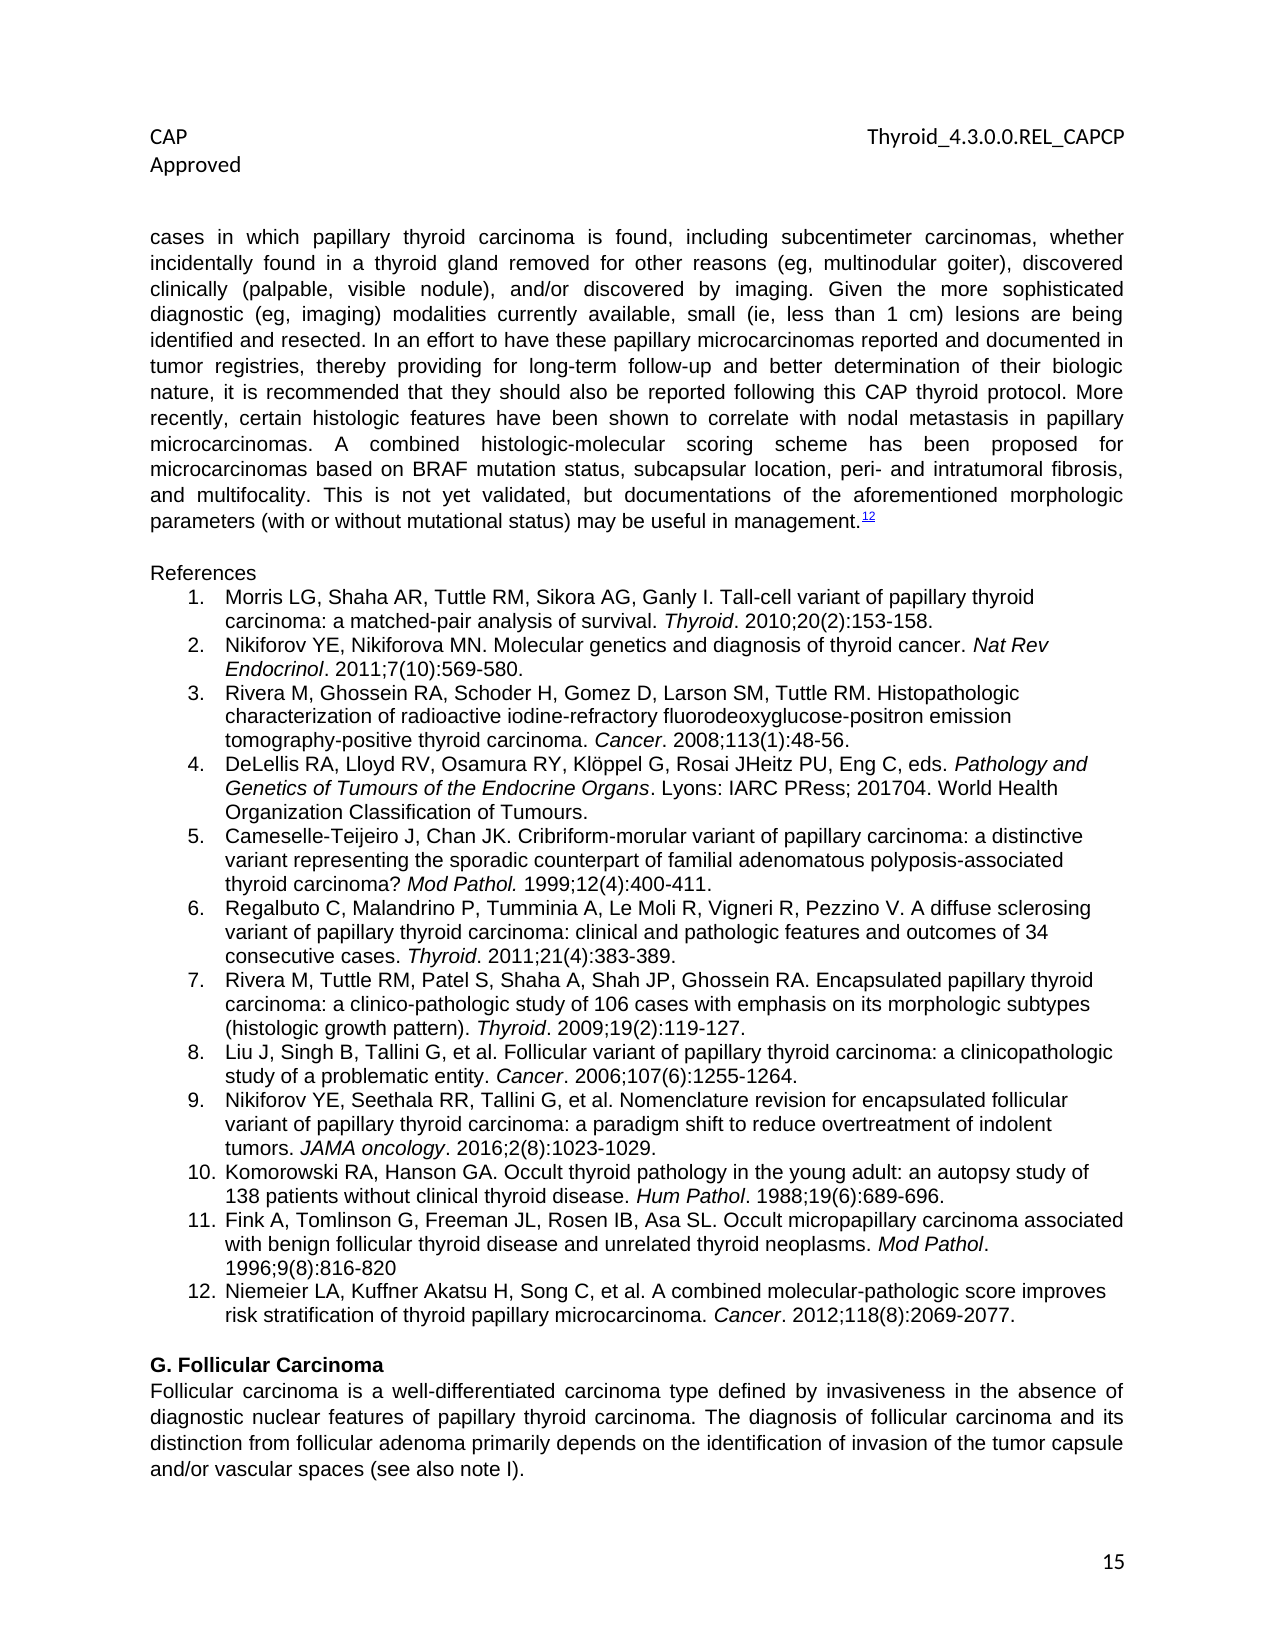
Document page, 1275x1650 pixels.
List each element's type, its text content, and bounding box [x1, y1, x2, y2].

list Nikiforov YE, Nikiforova MN. Molecular genetics and diagnosis of thyroid cancer. Nat Rev Endocrinol. 2011;7(10):569-580. [187, 632, 1125, 680]
text G. Follicular Carcinoma [150, 1353, 1125, 1377]
list Morris LG, Shaha AR, Tuttle RM, Sikora AG, Ganly I. Tall-cell variant of papillary thyroid carcinoma: a matched-pair analysis of survival. Thyroid. 2010;20(2):153-158. [187, 584, 1125, 632]
list Liu J, Singh B, Tallini G, et al. Follicular variant of papillary thyroid carcinoma: a clinicopathologic study of a problematic entity. Cancer. 2006;107(6):1255-1264. [187, 1040, 1125, 1088]
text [150, 225, 1125, 533]
text Follicular carcinoma is a well-differentiated carcinoma type defined by invasiveness in the absence of diagnostic nuclear features of papillary thyroid carcinoma. The diagnosis of follicular carcinoma and its distinction from follicular adenoma primarily depends on the identification of invasion of the tumor capsule and/or vascular spaces (see also note I). [150, 1379, 1125, 1480]
text References [150, 561, 1125, 584]
list Regalbuto C, Malandrino P, Tumminia A, Le Moli R, Vigneri R, Pezzino V. A diffuse sclerosing variant of papillary thyroid carcinoma: clinical and pathologic features and outcomes of 34 consecutive cases. Thyroid. 2011;21(4):383-389. [187, 896, 1125, 968]
list DeLellis RA, Lloyd RV, Osamura RY, Klöppel G, Rosai JHeitz PU, Eng C, eds. Pathology and Genetics of Tumours of the Endocrine Organs. Lyons: IARC PRess; 201704. World Health Organization Classification of Tumours. [187, 752, 1125, 824]
list Cameselle-Teijeiro J, Chan JK. Cribriform-morular variant of papillary carcinoma: a distinctive variant representing the sporadic counterpart of familial adenomatous polyposis-associated thyroid carcinoma? Mod Pathol. 1999;12(4):400-411. [187, 824, 1125, 896]
list Komorowski RA, Hanson GA. Occult thyroid pathology in the young adult: an autopsy study of 138 patients without clinical thyroid disease. Hum Pathol. 1988;19(6):689-696. [187, 1159, 1125, 1207]
list Nikiforov YE, Seethala RR, Tallini G, et al. Nomenclature revision for encapsulated follicular variant of papillary thyroid carcinoma: a paradigm shift to reduce overtreatment of indolent tumors. JAMA oncology. 2016;2(8):1023-1029. [187, 1088, 1125, 1159]
list Rivera M, Ghossein RA, Schoder H, Gomez D, Larson SM, Tuttle RM. Histopathologic characterization of radioactive iodine-refractory fluorodeoxyglucose-positron emission tomography-positive thyroid carcinoma. Cancer. 2008;113(1):48-56. [187, 680, 1125, 752]
list Rivera M, Tuttle RM, Patel S, Shaha A, Shah JP, Ghossein RA. Encapsulated papillary thyroid carcinoma: a clinico-pathologic study of 106 cases with emphasis on its morphologic subtypes (histologic growth pattern). Thyroid. 2009;19(2):119-127. [187, 968, 1125, 1040]
list Niemeier LA, Kuffner Akatsu H, Song C, et al. A combined molecular-pathologic score improves risk stratification of thyroid papillary microcarcinoma. Cancer. 2012;118(8):2069-2077. [187, 1279, 1125, 1327]
list Fink A, Tomlinson G, Freeman JL, Rosen IB, Asa SL. Occult micropapillary carcinoma associated with benign follicular thyroid disease and unrelated thyroid neoplasms. Mod Pathol. 1996;9(8):816-820 [187, 1207, 1125, 1279]
